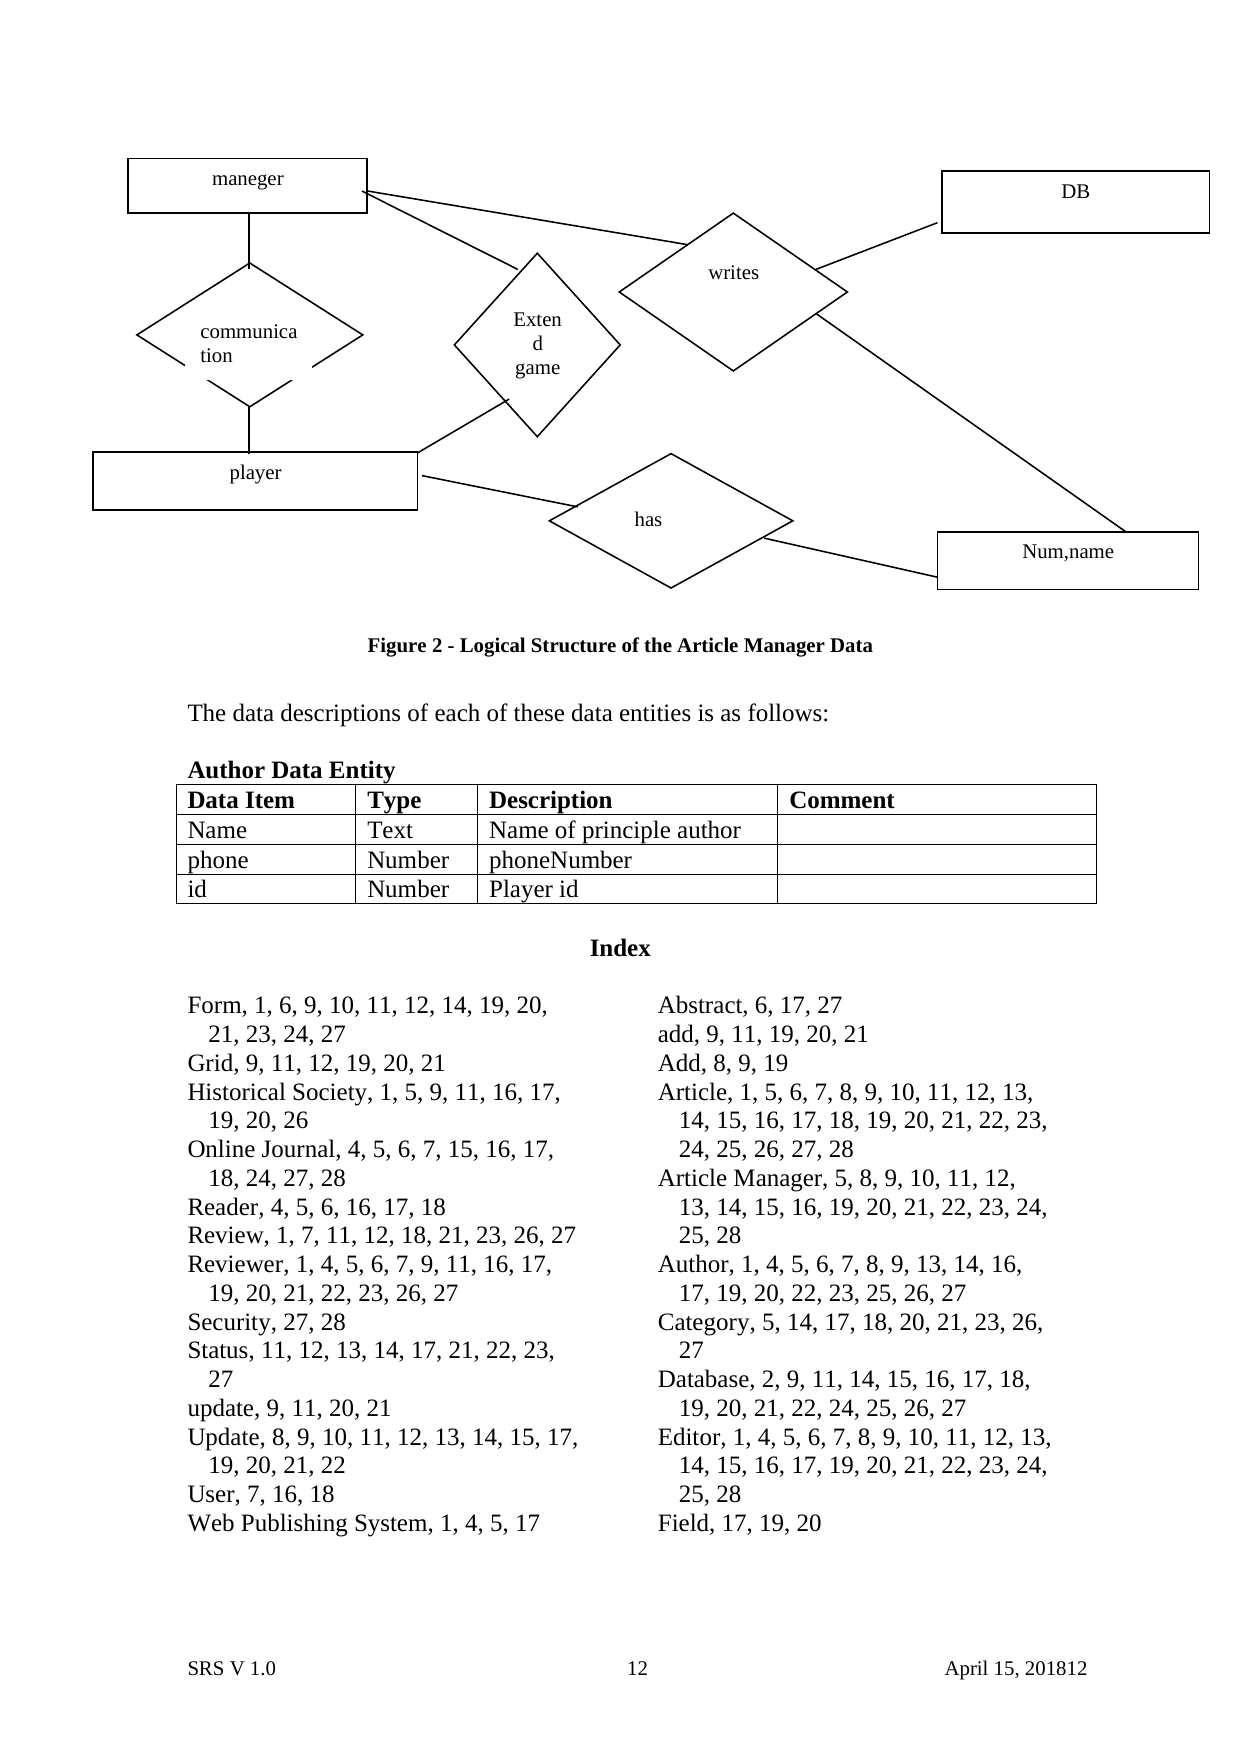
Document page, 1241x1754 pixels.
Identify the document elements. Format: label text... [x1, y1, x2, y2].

table_cell id [177, 875, 355, 903]
text Database, 2, 9, 11, 14, 15, 16, 17, 18, 19, 20, 21, 22, 24, 25, 26, 27 [658, 1364, 1053, 1422]
text Author Data Entity [187, 755, 1053, 784]
text Update, 8, 9, 10, 11, 12, 13, 14, 15, 17, 19, 20, 21, 22 [187, 1422, 583, 1479]
table_cell [778, 815, 1096, 844]
text Add, 8, 9, 19 [658, 1048, 1053, 1077]
text Grid, 9, 11, 12, 19, 20, 21 [187, 1048, 583, 1077]
table_cell Name [177, 815, 355, 844]
text Online Journal, 4, 5, 6, 7, 15, 16, 17, 18, 24, 27, 28 [187, 1134, 583, 1192]
text Review, 1, 7, 11, 12, 18, 21, 23, 26, 27 [187, 1221, 583, 1249]
text Status, 11, 12, 13, 14, 17, 21, 22, 23, 27 [187, 1336, 583, 1393]
table_cell Number [356, 875, 477, 903]
table_header Comment [778, 785, 1096, 814]
text Security, 27, 28 [187, 1307, 583, 1336]
table_cell phone [177, 845, 355, 873]
text Article, 1, 5, 6, 7, 8, 9, 10, 11, 12, 13, 14, 15, 16, 17, 18, 19, 20, 21, 22, 23, 24, 25, 26, 27, 28 [658, 1077, 1053, 1163]
subtitle Index [187, 933, 1053, 962]
table_cell Name of principle author [478, 815, 777, 844]
table_header Type [356, 785, 477, 814]
text Web Publishing System, 1, 4, 5, 17 [187, 1508, 583, 1537]
text Article Manager, 5, 8, 9, 10, 11, 12, 13, 14, 15, 16, 19, 20, 21, 22, 23, 24, 25, 28 [658, 1163, 1053, 1249]
text The data descriptions of each of these data entities is as follows: [187, 698, 1053, 727]
text Form, 1, 6, 9, 10, 11, 12, 14, 19, 20, 21, 23, 24, 27 [187, 991, 583, 1048]
text Editor, 1, 4, 5, 6, 7, 8, 9, 10, 11, 12, 13, 14, 15, 16, 17, 19, 20, 21, 22, 23, 24, 25, 28 [658, 1422, 1053, 1508]
table_cell Text [356, 815, 477, 844]
text Abstract, 6, 17, 27 [658, 991, 1053, 1019]
table_header Data Item [177, 785, 355, 814]
text Historical Society, 1, 5, 9, 11, 16, 17, 19, 20, 26 [187, 1077, 583, 1134]
text Category, 5, 14, 17, 18, 20, 21, 23, 26, 27 [658, 1307, 1053, 1364]
table_header Description [478, 785, 777, 814]
table_cell Player id [478, 875, 777, 903]
table_cell [778, 875, 1096, 903]
text update, 9, 11, 20, 21 [187, 1393, 583, 1422]
table_cell [778, 845, 1096, 873]
text Reader, 4, 5, 6, 16, 17, 18 [187, 1192, 583, 1221]
text Reviewer, 1, 4, 5, 6, 7, 9, 11, 16, 17, 19, 20, 21, 22, 23, 26, 27 [187, 1249, 583, 1307]
table_cell Number [356, 845, 477, 873]
text add, 9, 11, 19, 20, 21 [658, 1019, 1053, 1048]
table_cell phoneNumber [478, 845, 777, 873]
text Field, 17, 19, 20 [658, 1508, 1053, 1537]
text User, 7, 16, 18 [187, 1479, 583, 1508]
text Author, 1, 4, 5, 6, 7, 8, 9, 13, 14, 16, 17, 19, 20, 22, 23, 25, 26, 27 [658, 1249, 1053, 1307]
